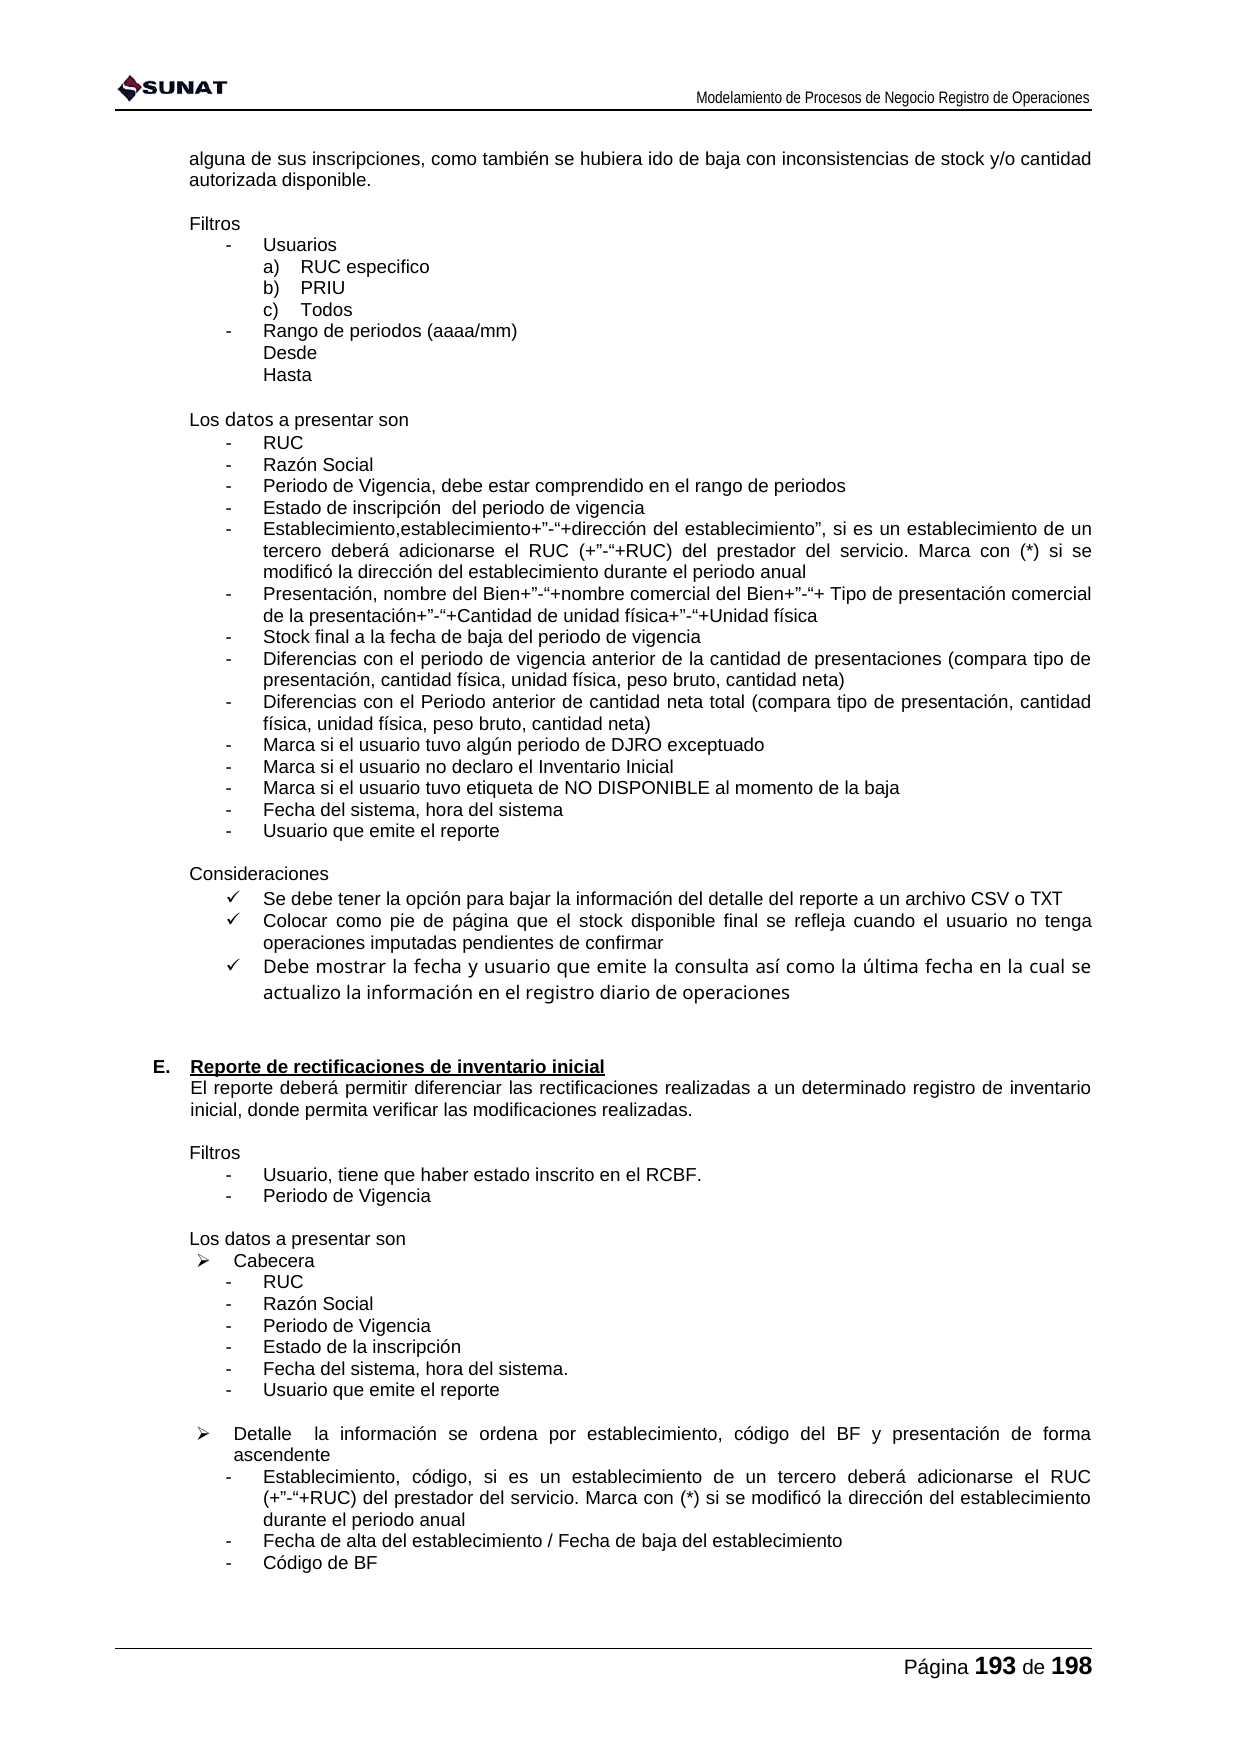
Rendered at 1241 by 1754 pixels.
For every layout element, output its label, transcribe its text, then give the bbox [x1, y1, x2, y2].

list Periodo de Vigencia [225, 1185, 1092, 1207]
list Se debe tener la opción para bajar la información del detalle del reporte a un archivo CSV o TXT [225, 885, 1092, 910]
list Razón Social [225, 453, 1092, 475]
list Estado de inscripción del periodo de vigencia [225, 497, 1092, 518]
text Hasta [263, 363, 1092, 385]
list Diferencias con el Periodo anterior de cantidad neta total (compara tipo de presentación, cantidad física, unidad física, peso bruto, cantidad neta) [225, 691, 1092, 734]
list Debe mostrar la fecha y usuario que emite la consulta así como la última fecha en la cual se actualizo la información en el registro diario de operaciones [225, 953, 1092, 1004]
list Establecimiento,establecimiento+”-“+dirección del establecimiento”, si es un establecimiento de un tercero deberá adicionarse el RUC (+”-“+RUC) del prestador del servicio. Marca con (*) si se modificó la dirección del establecimiento durante el periodo anual [225, 518, 1092, 583]
text Desde [263, 342, 1092, 363]
list Presentación, nombre del Bien+”-“+nombre comercial del Bien+”-“+ Tipo de presentación comercial de la presentación+”-“+Cantidad de unidad física+”-“+Unidad física [225, 583, 1092, 626]
list Estado de la inscripción [225, 1336, 1092, 1358]
list Periodo de Vigencia [225, 1314, 1092, 1336]
list Marca si el usuario no declaro el Inventario Inicial [225, 755, 1092, 777]
list Fecha del sistema, hora del sistema [225, 798, 1092, 820]
text Los datos a presentar son [189, 406, 1092, 432]
text Consideraciones [189, 863, 1092, 885]
list Fecha de alta del establecimiento / Fecha de baja del establecimiento [225, 1530, 1092, 1552]
list Colocar como pie de página que el stock disponible final se refleja cuando el usuario no tenga operaciones imputadas pendientes de confirmar [225, 910, 1092, 953]
text El reporte deberá permitir diferenciar las rectificaciones realizadas a un determinado registro de inventario inicial, donde permita verificar las modificaciones realizadas. [190, 1077, 1092, 1120]
list Reporte de rectificaciones de inventario inicial [153, 1056, 1092, 1077]
list Stock final a la fecha de baja del periodo de vigencia [225, 626, 1092, 648]
list Rango de periodos (aaaa/mm) [225, 320, 1092, 342]
list Fecha del sistema, hora del sistema. [225, 1358, 1092, 1379]
list Periodo de Vigencia, debe estar comprendido en el rango de periodos [225, 475, 1092, 497]
list RUC [225, 432, 1092, 453]
list Marca si el usuario tuvo etiqueta de NO DISPONIBLE al momento de la baja [225, 777, 1092, 798]
list Establecimiento, código, si es un establecimiento de un tercero deberá adicionarse el RUC (+”-“+RUC) del prestador del servicio. Marca con (*) si se modificó la dirección del establecimiento durante el periodo anual [225, 1466, 1092, 1530]
list Usuario que emite el reporte [225, 820, 1092, 842]
list Usuarios [225, 234, 1092, 256]
text Filtros [189, 1142, 1092, 1163]
list Cabecera [196, 1250, 1092, 1271]
list Razón Social [225, 1293, 1092, 1314]
list RUC especifico [263, 256, 1092, 277]
list Diferencias con el periodo de vigencia anterior de la cantidad de presentaciones (compara tipo de presentación, cantidad física, unidad física, peso bruto, cantidad neta) [225, 648, 1092, 691]
picture [115, 73, 229, 104]
text Filtros [189, 212, 1092, 234]
text Los datos a presentar son [189, 1228, 1092, 1250]
list Usuario, tiene que haber estado inscrito en el RCBF. [225, 1163, 1092, 1185]
list RUC [225, 1271, 1092, 1293]
list Código de BF [225, 1552, 1092, 1573]
list Marca si el usuario tuvo algún periodo de DJRO exceptuado [225, 734, 1092, 755]
list Detalle la información se ordena por establecimiento, código del BF y presentación de forma ascendente [196, 1422, 1092, 1466]
list PRIU [263, 277, 1092, 299]
list Usuario que emite el reporte [225, 1379, 1092, 1401]
list Todos [263, 299, 1092, 320]
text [189, 148, 1092, 191]
